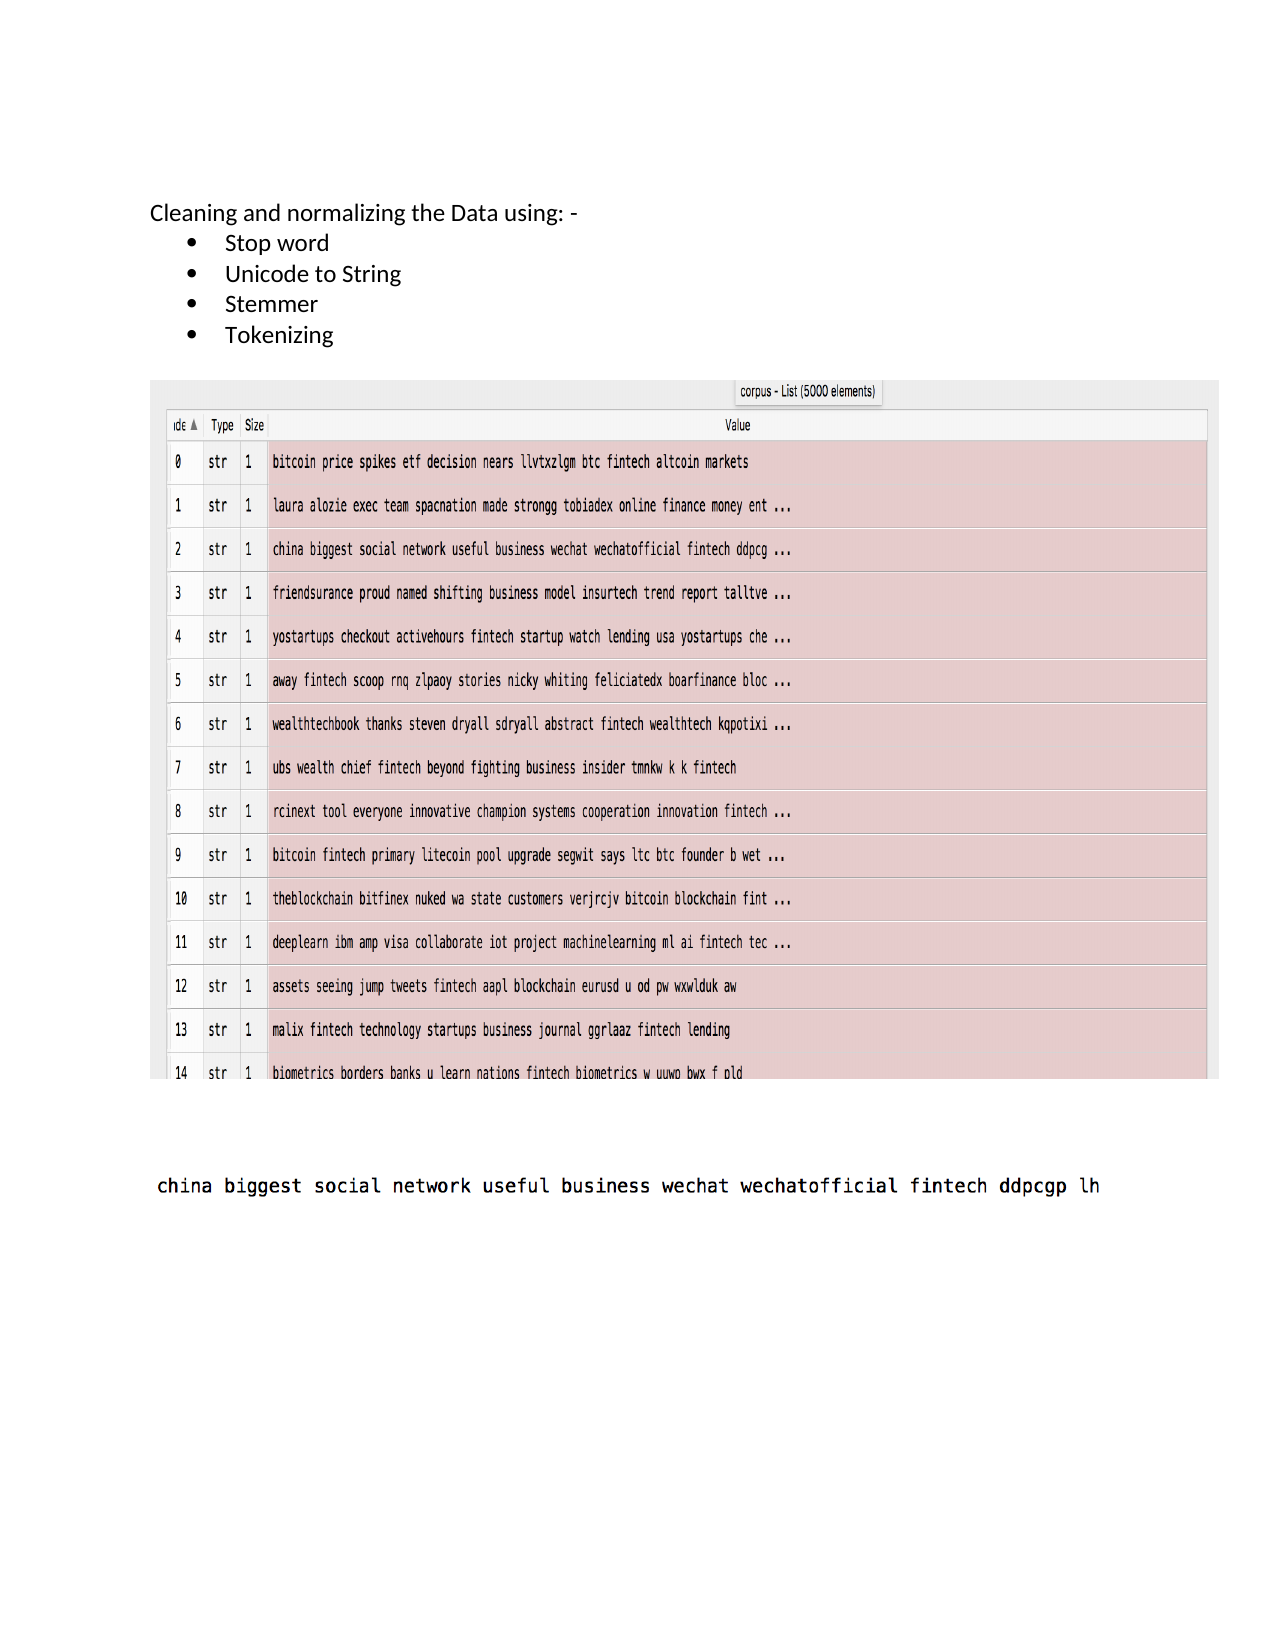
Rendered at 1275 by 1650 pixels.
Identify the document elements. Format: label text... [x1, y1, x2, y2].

list Stop word [187, 228, 1125, 258]
picture [150, 380, 1219, 1079]
list Stemmer [187, 289, 1125, 319]
list Tokenizing [187, 319, 1125, 350]
list Unicode to String [187, 258, 1125, 289]
picture [150, 1170, 1125, 1257]
text Cleaning and normalizing the Data using: - [150, 197, 1125, 228]
